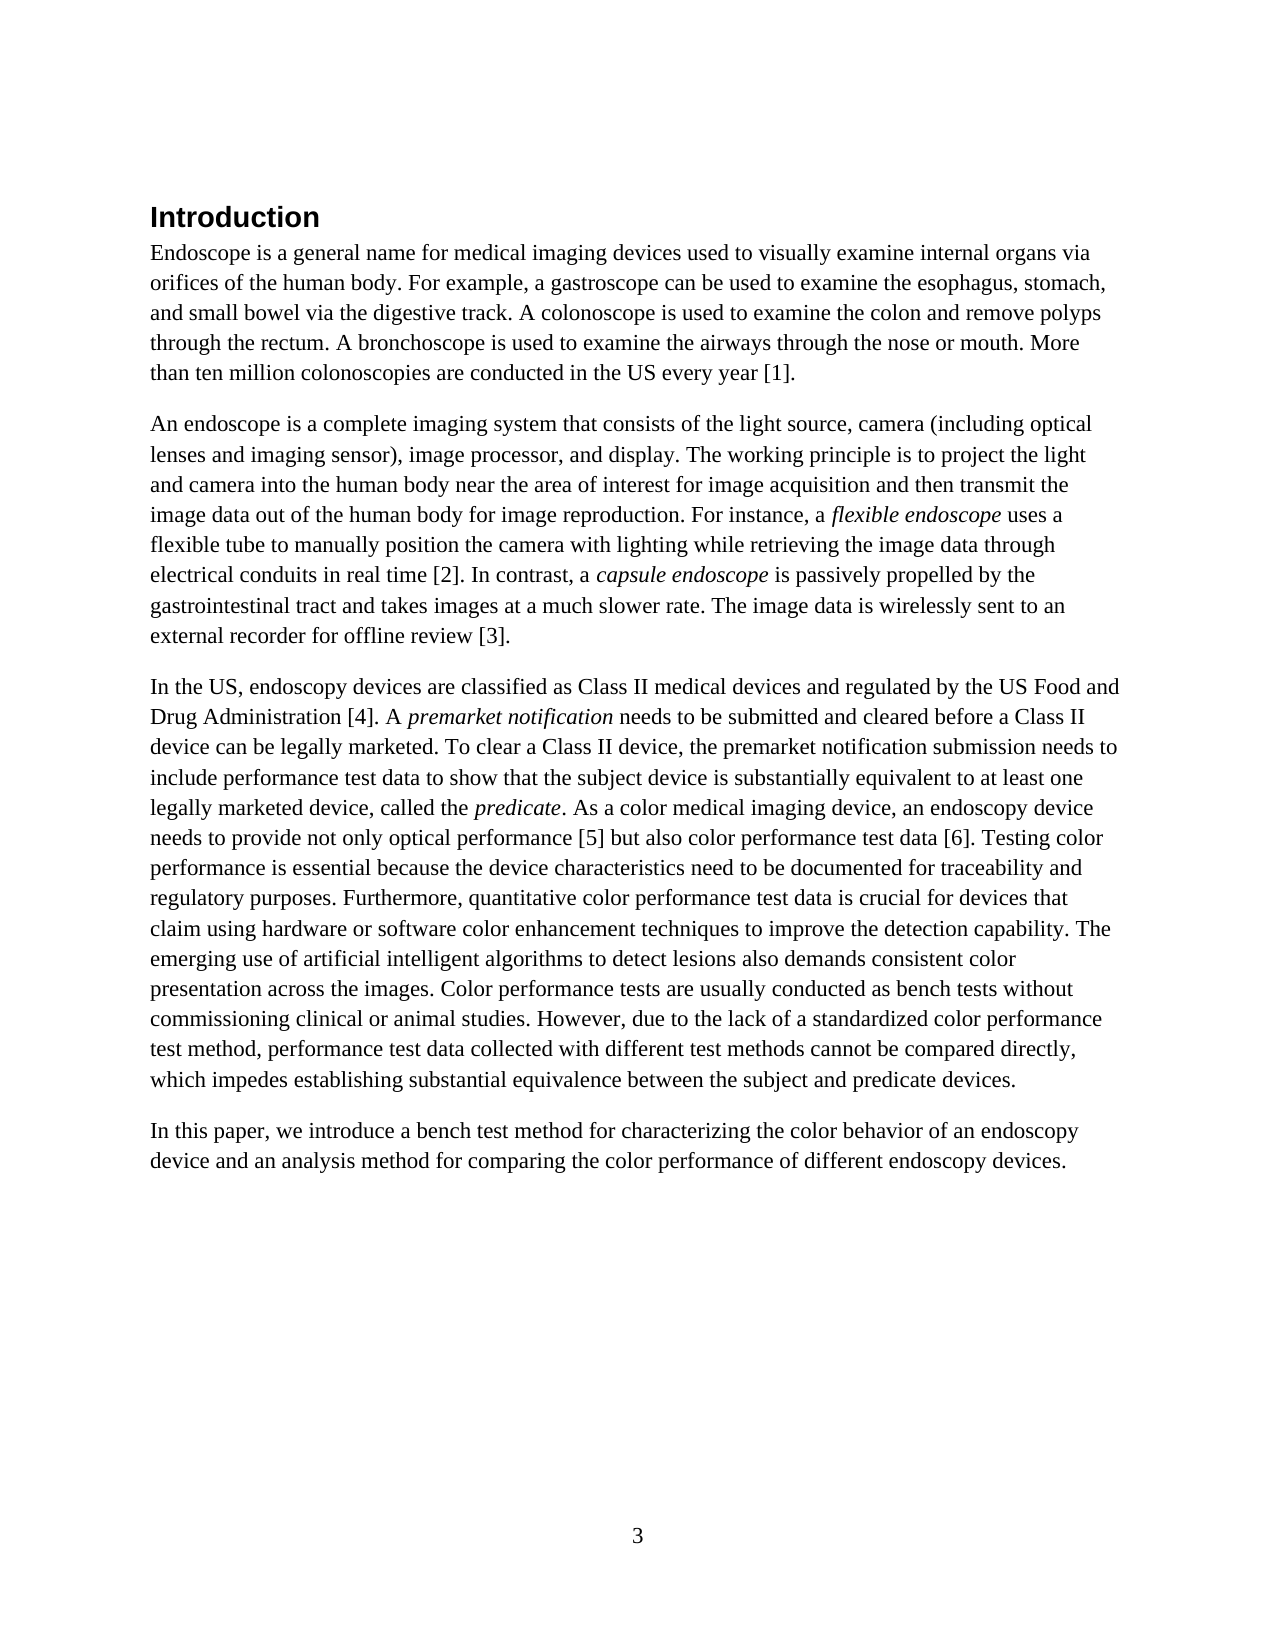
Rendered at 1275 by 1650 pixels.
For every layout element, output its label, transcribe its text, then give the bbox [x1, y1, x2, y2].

text Endoscope is a general name for medical imaging devices used to visually examine internal organs via orifices of the human body. For example, a gastroscope can be used to examine the esophagus, stomach, and small bowel via the digestive track. A colonoscope is used to examine the colon and remove polyps through the rectum. A bronchoscope is used to examine the airways through the nose or mouth. More than ten million colonoscopies are conducted in the US every year [1]. [150, 238, 1125, 386]
subtitle Introduction [150, 200, 1125, 233]
text An endoscope is a complete imaging system that consists of the light source, camera (including optical lenses and imaging sensor), image processor, and display. The working principle is to project the light and camera into the human body near the area of interest for image acquisition and then transmit the image data out of the human body for image reproduction. For instance, a flexible endoscope uses a flexible tube to manually position the camera with lighting while retrieving the image data through electrical conduits in real time [2]. In contrast, a capsule endoscope is passively propelled by the gastrointestinal tract and takes images at a much slower rate. The image data is wirelessly sent to an external recorder for offline review [3]. [150, 410, 1125, 648]
text In this paper, we introduce a bench test method for characterizing the color behavior of an endoscopy device and an analysis method for comparing the color performance of different endoscopy devices. [150, 1117, 1125, 1173]
text In the US, endoscopy devices are classified as Class II medical devices and regulated by the US Food and Drug Administration [4]. A premarket notification needs to be submitted and cleared before a Class II device can be legally marketed. To clear a Class II device, the premarket notification submission needs to include performance test data to show that the subject device is substantially equivalent to at least one legally marketed device, called the predicate. As a color medical imaging device, an endoscopy device needs to provide not only optical performance [5] but also color performance test data [6]. Testing color performance is essential because the device characteristics need to be documented for traceability and regulatory purposes. Furthermore, quantitative color performance test data is crucial for devices that claim using hardware or software color enhancement techniques to improve the detection capability. The emerging use of artificial intelligent algorithms to detect lesions also demands consistent color presentation across the images. Color performance tests are usually conducted as bench tests without commissioning clinical or animal studies. However, due to the lack of a standardized color performance test method, performance test data collected with different test methods cannot be compared directly, which impedes establishing substantial equivalence between the subject and predicate devices. [150, 673, 1125, 1092]
